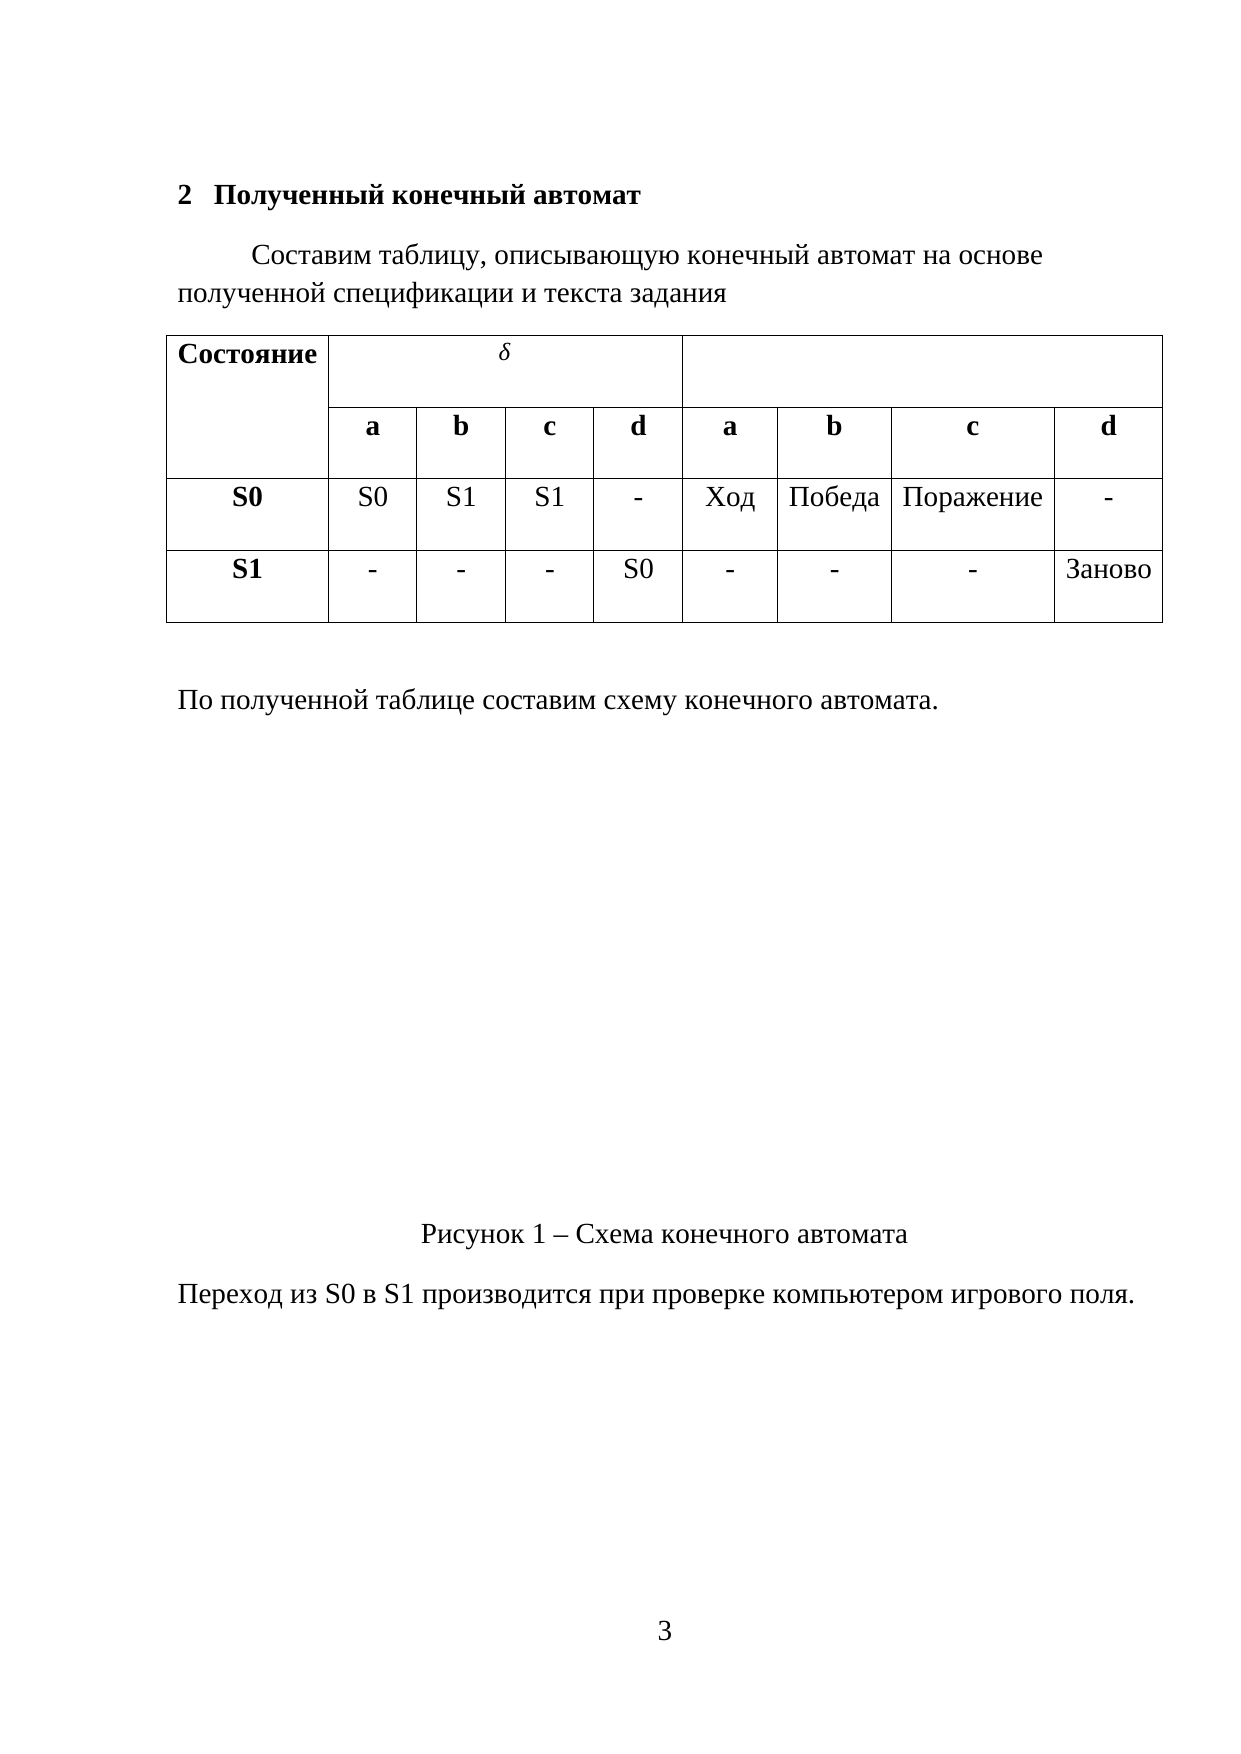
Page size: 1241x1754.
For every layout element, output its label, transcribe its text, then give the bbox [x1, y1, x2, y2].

table_cell Поражение [892, 479, 1054, 550]
table_cell b [417, 408, 505, 478]
table_cell - [778, 551, 891, 622]
table_header [683, 336, 1162, 407]
text Составим таблицу, описывающую конечный автомат на основе полученной спецификации и текста задания [177, 237, 1152, 309]
table_cell c [892, 408, 1054, 478]
table_cell - [329, 551, 416, 622]
table_cell Заново [1055, 551, 1162, 622]
table_cell d [594, 408, 682, 478]
table_cell S1 [167, 551, 328, 622]
table_cell Победа [778, 479, 891, 550]
table_cell S0 [329, 479, 416, 550]
table_cell Ход [683, 479, 777, 550]
table_cell a [329, 408, 416, 478]
table_cell b [778, 408, 891, 478]
table_cell - [417, 551, 505, 622]
text Рисунок 1 – Схема конечного автомата [177, 1217, 1152, 1250]
table_cell S1 [506, 479, 593, 550]
text 2 Полученный конечный автомат [177, 177, 1152, 211]
table_cell d [1055, 408, 1162, 478]
table_cell - [594, 479, 682, 550]
table_cell - [1055, 479, 1162, 550]
table_header [329, 336, 682, 407]
table_cell c [506, 408, 593, 478]
table_cell S0 [594, 551, 682, 622]
text По полученной таблице составим схему конечного автомата. [177, 682, 1152, 716]
table_cell S0 [167, 479, 328, 550]
table_cell a [683, 408, 777, 478]
table_header Состояние [167, 336, 328, 478]
table_cell - [683, 551, 777, 622]
text Переход из S0 в S1 производится при проверке компьютером игрового поля. [177, 1276, 1152, 1309]
table_cell - [892, 551, 1054, 622]
table_cell - [506, 551, 593, 622]
table_cell S1 [417, 479, 505, 550]
